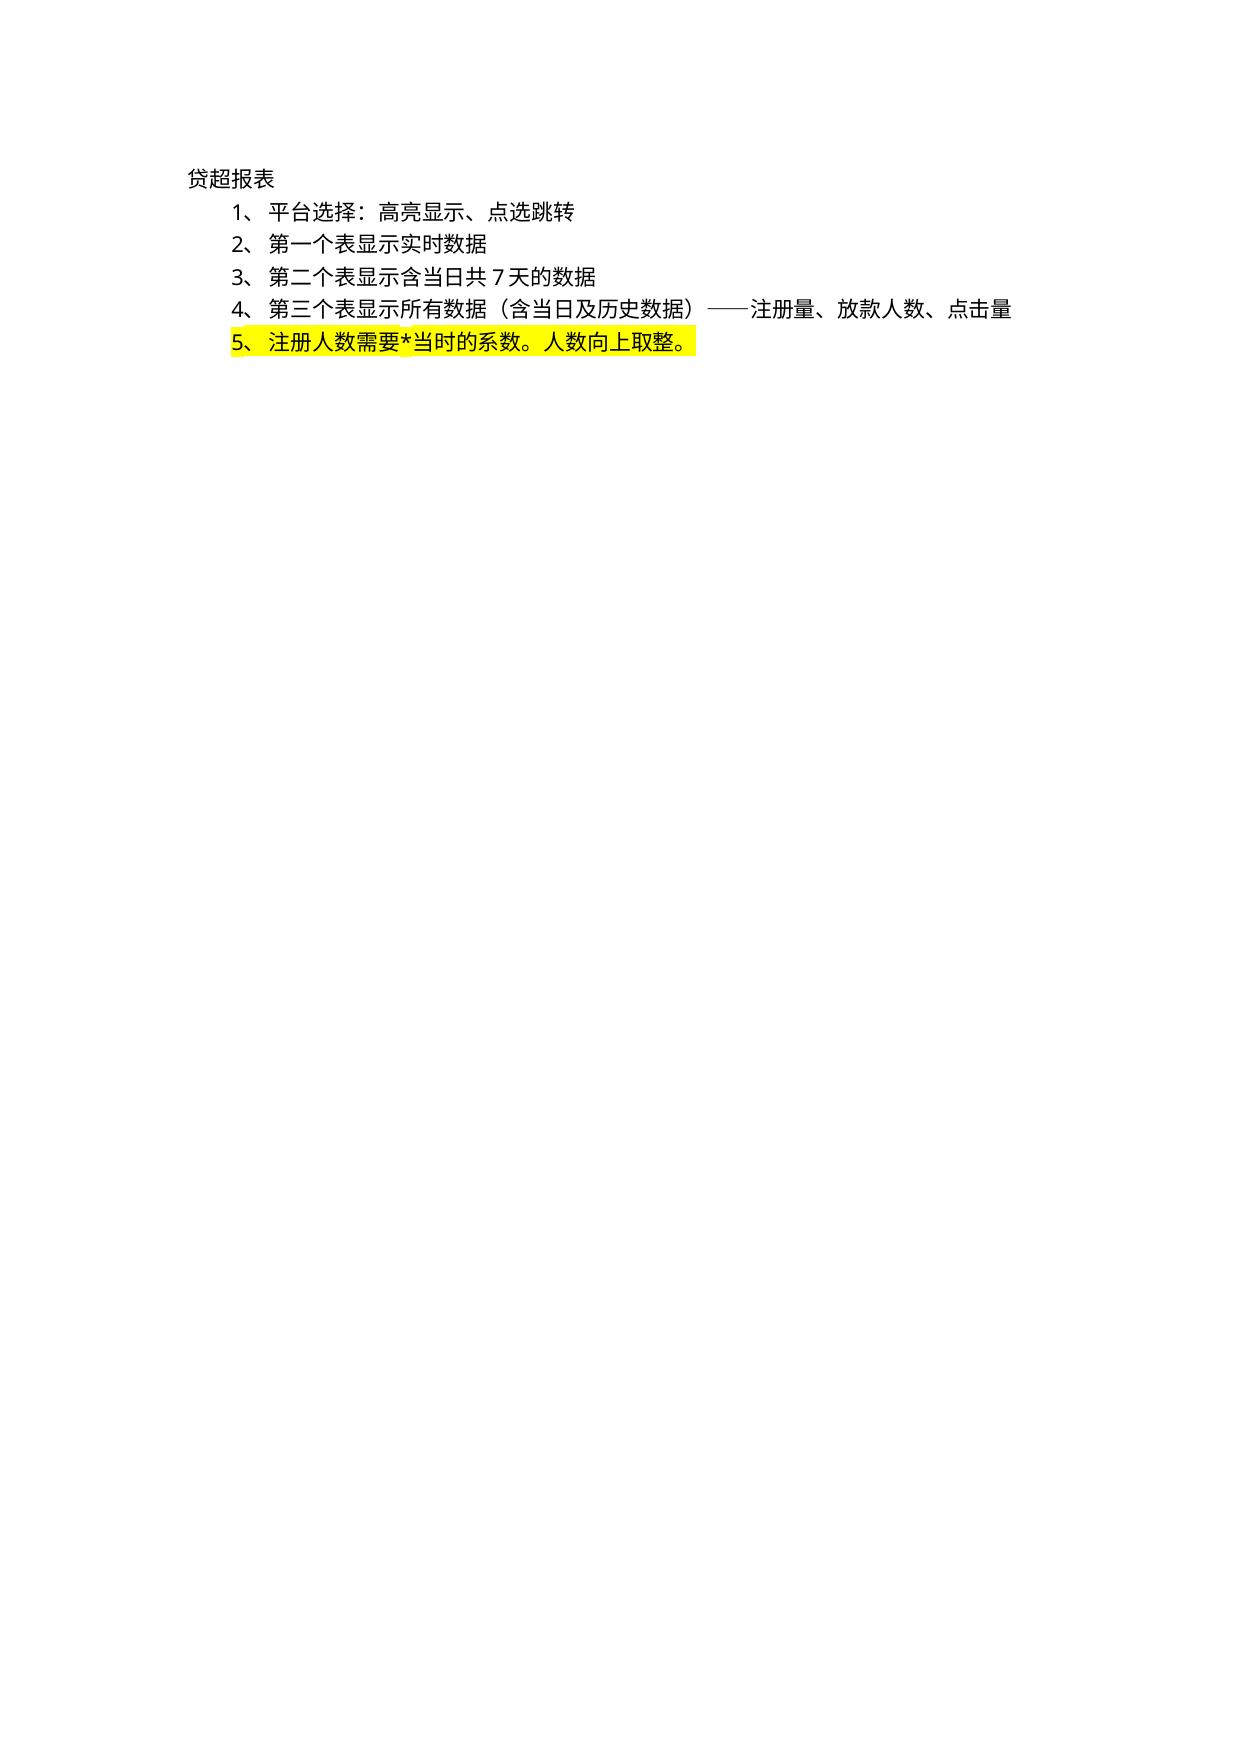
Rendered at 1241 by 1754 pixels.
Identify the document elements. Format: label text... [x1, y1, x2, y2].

list 第一个表显示实时数据 [231, 227, 1053, 259]
list 注册人数需要*当时的系数。人数向上取整。 [231, 324, 1053, 357]
text 贷超报表 [187, 162, 1053, 194]
list 第三个表显示所有数据（含当日及历史数据）——注册量、放款人数、点击量 [231, 292, 1053, 324]
list 平台选择：高亮显示、点选跳转 [231, 194, 1053, 227]
list 第二个表显示含当日共7天的数据 [231, 259, 1053, 292]
